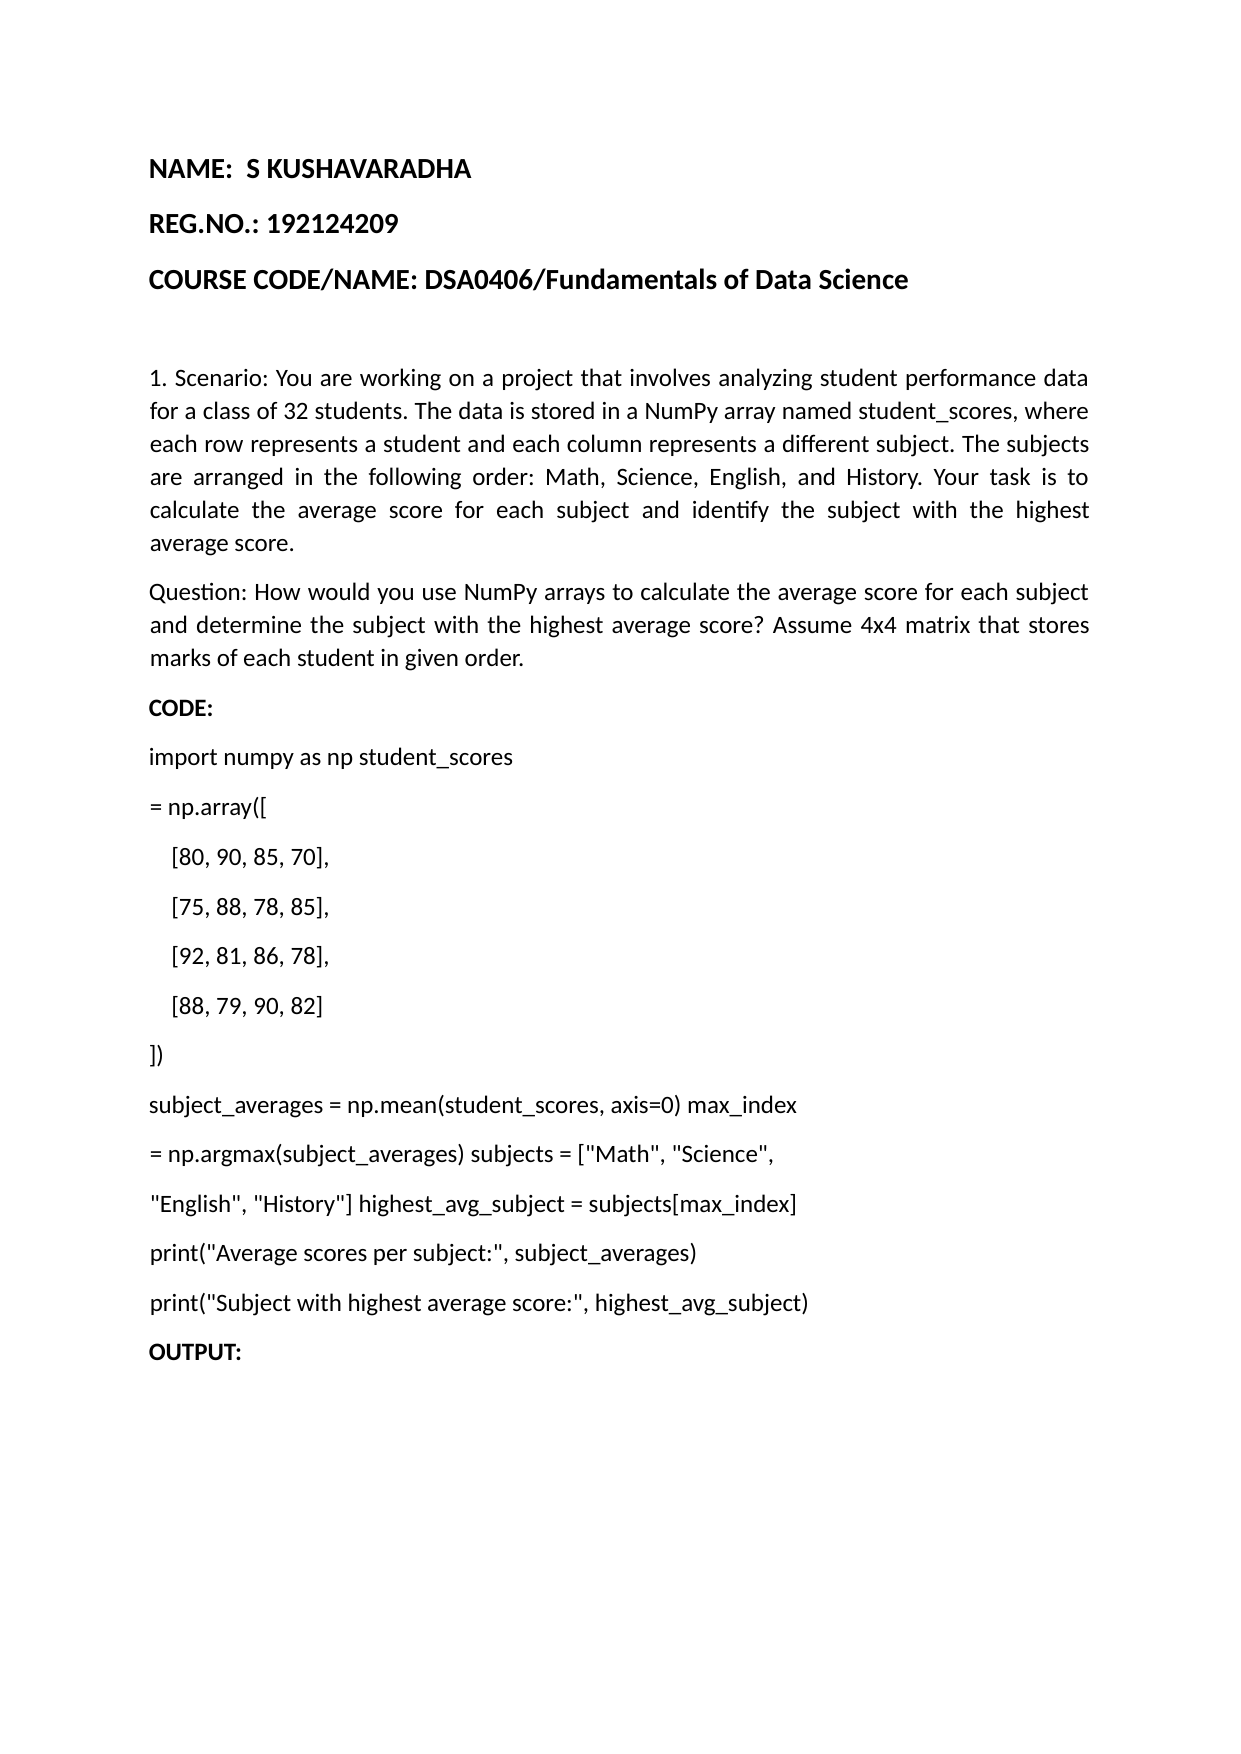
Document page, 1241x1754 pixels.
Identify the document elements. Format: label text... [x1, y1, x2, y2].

text NAME: S KUSHAVARADHA [148, 150, 1116, 186]
text CODE: [148, 692, 1116, 722]
text import numpy as np student_scores = np.array([ [148, 741, 515, 822]
text [88, 79, 90, 82] [148, 990, 1089, 1021]
text subject_averages = np.mean(student_scores, axis=0) max_index = np.argmax(subject_averages) subjects = ["Math", "Science", "English", "History"] highest_avg_subject = subjects[max_index] print("Average scores per subject:", subject_averages) print("Subject with highest average score:", highest_avg_subject) [148, 1089, 810, 1317]
text Question: How would you use NumPy arrays to calculate the average score for each subject and determine the subject with the highest average score? Assume 4x4 matrix that stores marks of each student in given order. [148, 576, 1091, 673]
text [92, 81, 86, 78], [148, 940, 1089, 971]
text OUTPUT: [148, 1336, 1116, 1367]
text REG.NO.: 192124209 [148, 205, 1116, 241]
text 1. Scenario: You are working on a project that involves analyzing student performance data for a class of 32 students. The data is stored in a NumPy array named student_scores, where each row represents a student and each column represents a different subject. The subjects are arranged in the following order: Math, Science, English, and History. Your task is to calculate the average score for each subject and identify the subject with the highest average score. [148, 362, 1091, 557]
text ]) [148, 1039, 1089, 1070]
text [75, 88, 78, 85], [148, 891, 1089, 921]
text [80, 90, 85, 70], [148, 841, 1089, 872]
text COURSE CODE/NAME: DSA0406/Fundamentals of Data Science [148, 261, 1116, 296]
